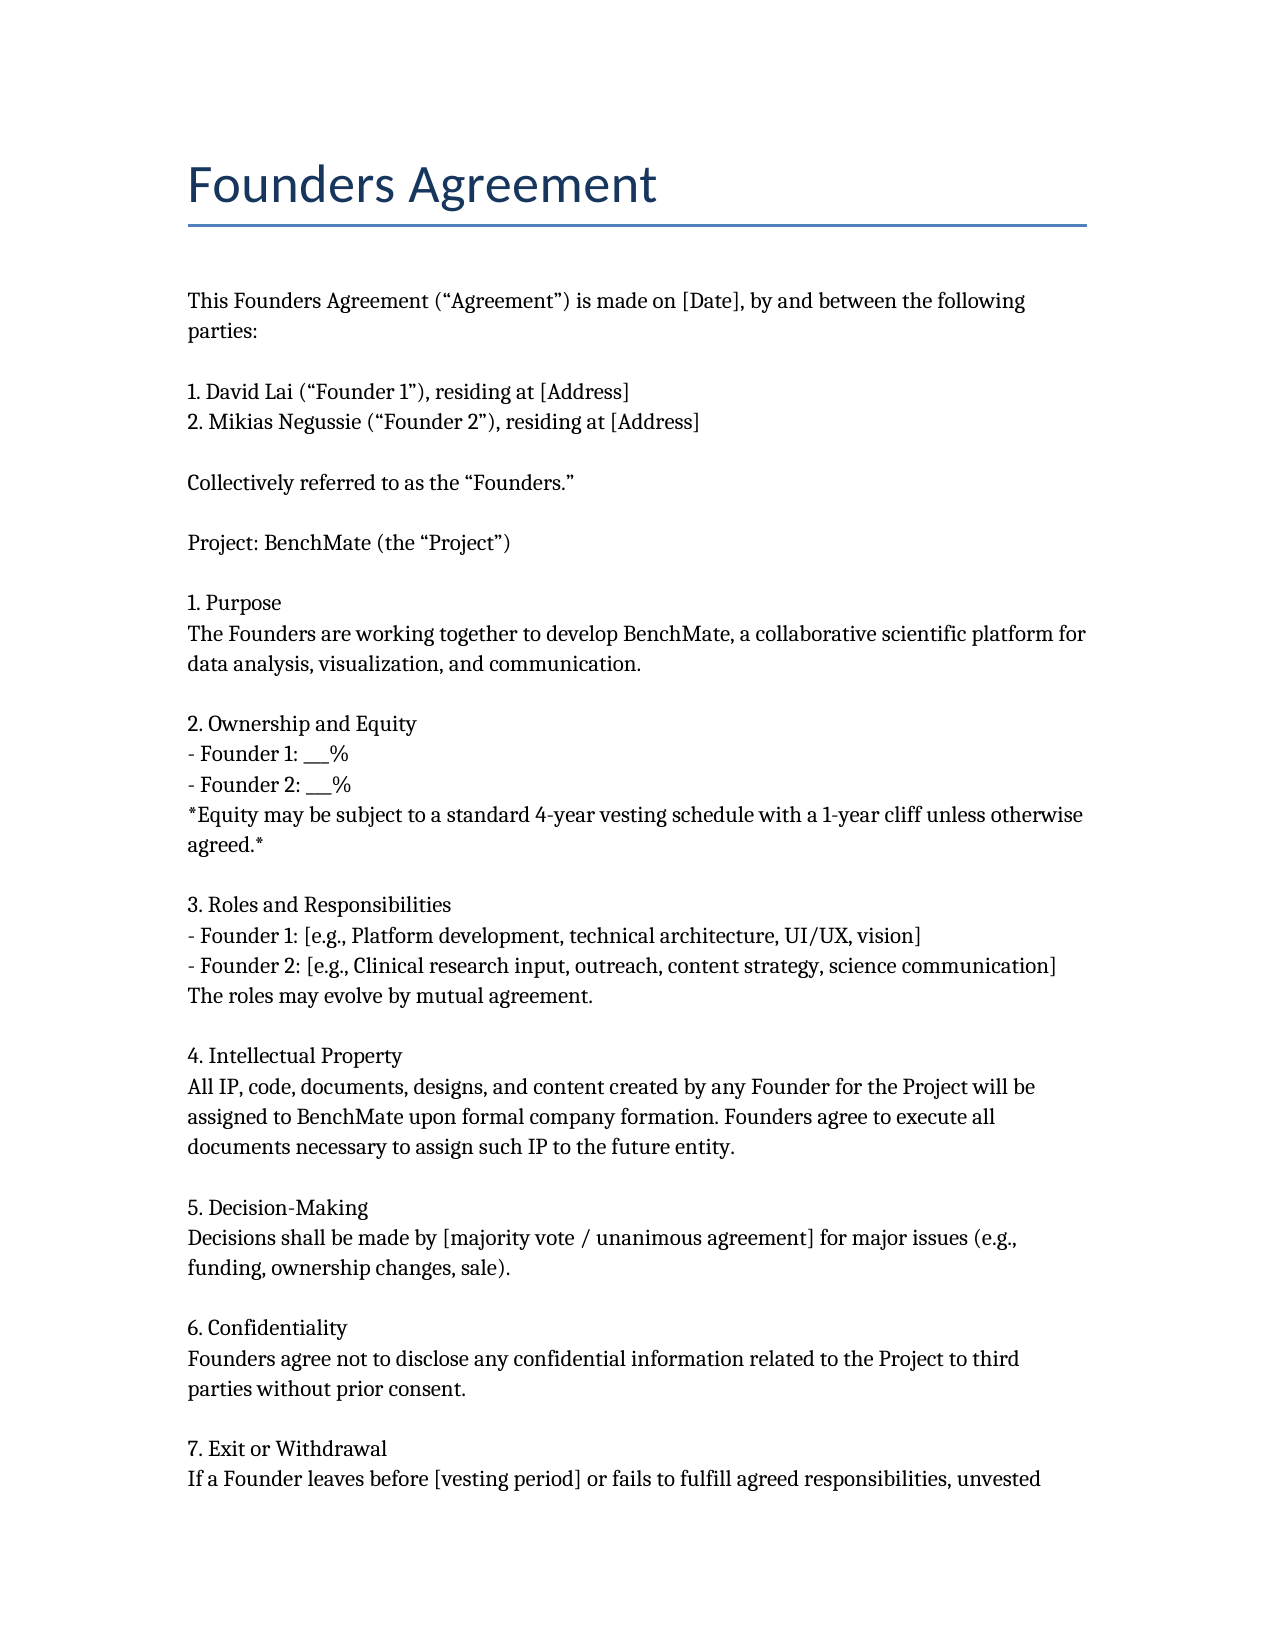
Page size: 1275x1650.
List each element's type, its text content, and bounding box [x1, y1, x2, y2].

title Founders Agreement [187, 150, 1087, 227]
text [187, 258, 1087, 1492]
